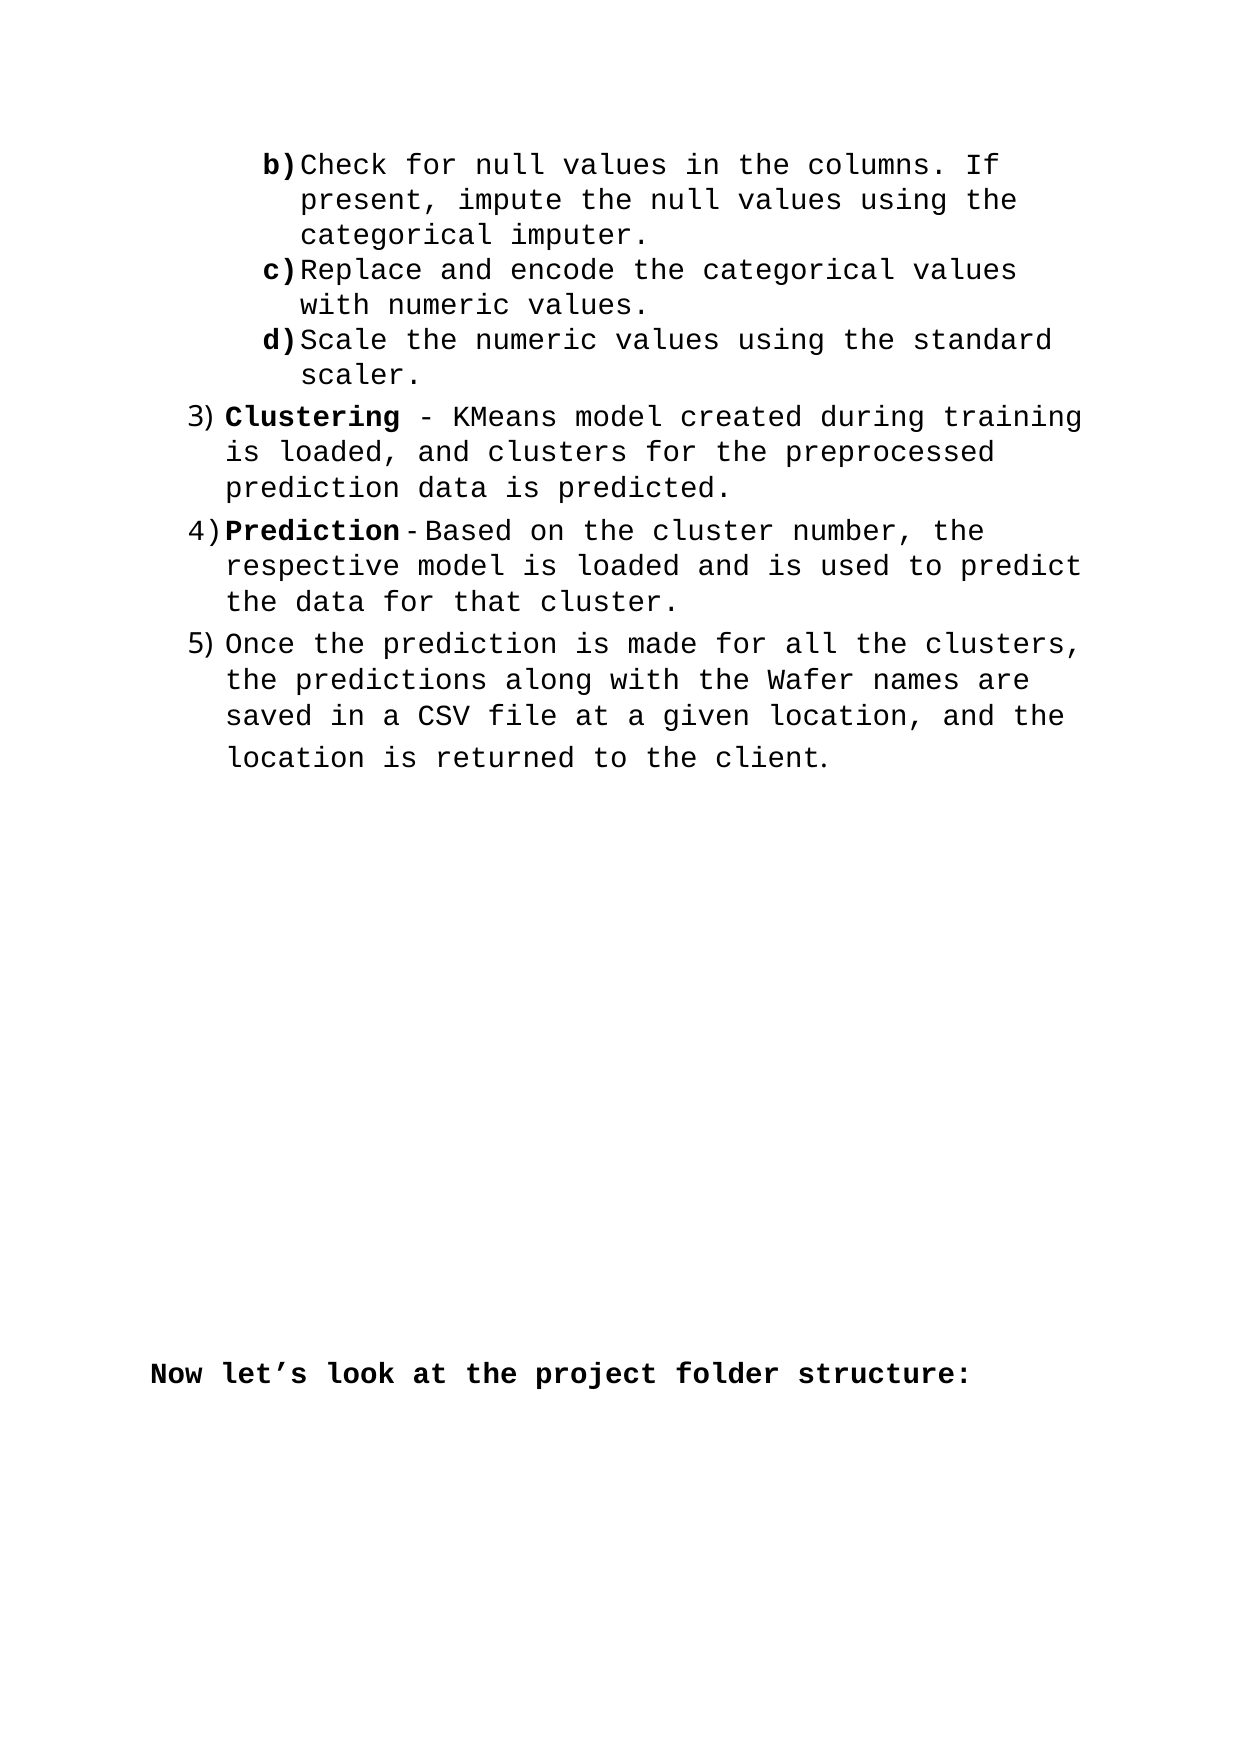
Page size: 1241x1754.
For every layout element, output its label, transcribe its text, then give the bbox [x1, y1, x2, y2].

list Clustering - KMeans model created during training is loaded, and clusters for the preprocessed prediction data is predicted. [187, 395, 1090, 506]
list Once the prediction is made for all the clusters, the predictions along with the Wafer names are saved in a CSV file at a given location, and the location is returned to the client. [187, 622, 1090, 777]
list Replace and encode the categorical values with numeric values. [262, 255, 1090, 323]
list Prediction - Based on the cluster number, the respective model is loaded and is used to predict the data for that cluster. [187, 509, 1090, 620]
list Scale the numeric values using the standard scaler. [262, 325, 1090, 393]
text Now let’s look at the project folder structure: [150, 1359, 1090, 1392]
list Check for null values in the columns. If present, impute the null values using the categorical imputer. [262, 150, 1090, 253]
